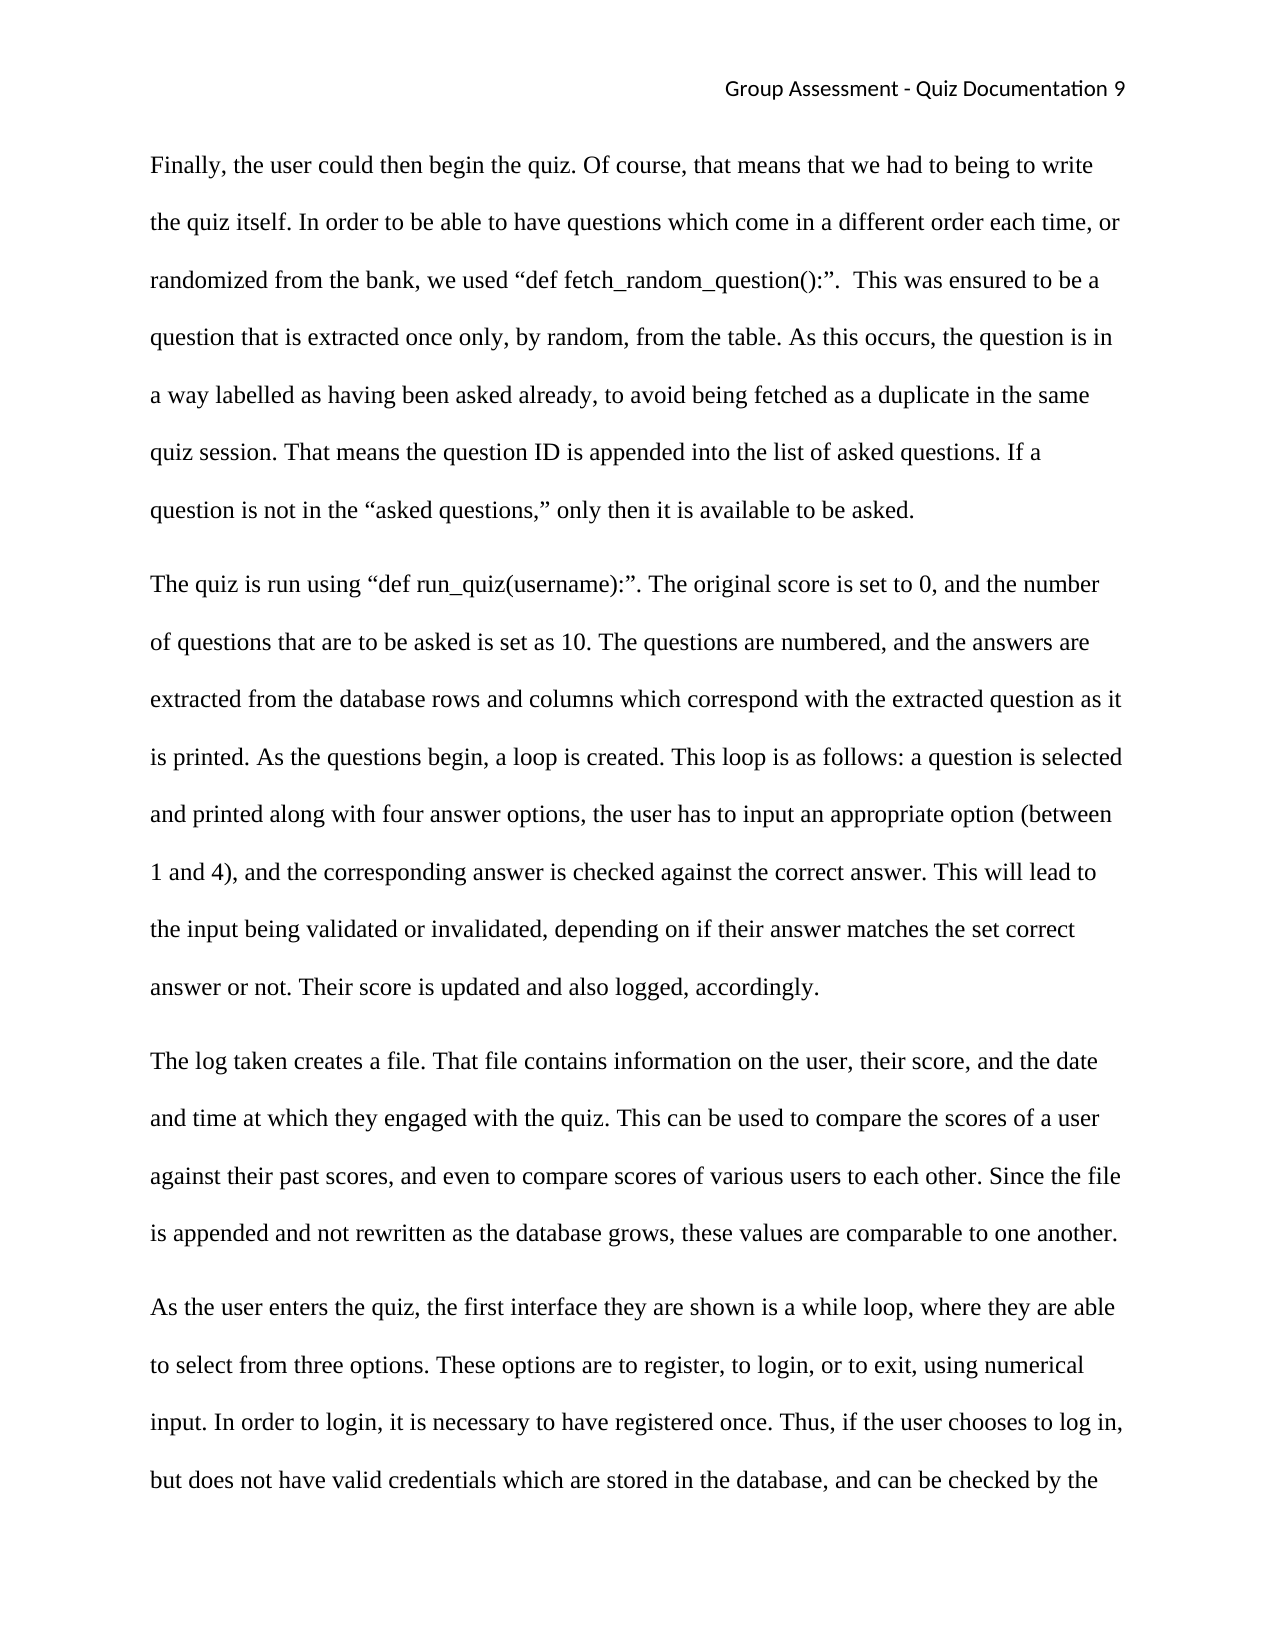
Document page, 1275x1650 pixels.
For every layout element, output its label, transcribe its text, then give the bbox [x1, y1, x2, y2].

text The quiz is run using “def run_quiz(username):”. The original score is set to 0, and the number of questions that are to be asked is set as 10. The questions are numbered, and the answers are extracted from the database rows and columns which correspond with the extracted question as it is printed. As the questions begin, a loop is created. This loop is as follows: a question is selected and printed along with four answer options, the user has to input an appropriate option (between 1 and 4), and the corresponding answer is checked against the correct answer. This will lead to the input being validated or invalidated, depending on if their answer matches the set correct answer or not. Their score is updated and also logged, accordingly. [150, 569, 1125, 1000]
text Finally, the user could then begin the quiz. Of course, that means that we had to being to write the quiz itself. In order to be able to have questions which come in a different order each time, or randomized from the bank, we used “def fetch_random_question():”. This was ensured to be a question that is extracted once only, by random, from the table. As this occurs, the question is in a way labelled as having been asked already, to avoid being fetched as a duplicate in the same quiz session. That means the question ID is appended into the list of asked questions. If a question is not in the “asked questions,” only then it is available to be asked. [150, 150, 1125, 524]
text The log taken creates a file. That file contains information on the user, their score, and the date and time at which they engaged with the quiz. This can be used to compare the scores of a user against their past scores, and even to compare scores of various users to each other. Since the file is appended and not rewritten as the database grows, these values are comparable to one another. [150, 1046, 1125, 1247]
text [150, 1292, 1125, 1494]
